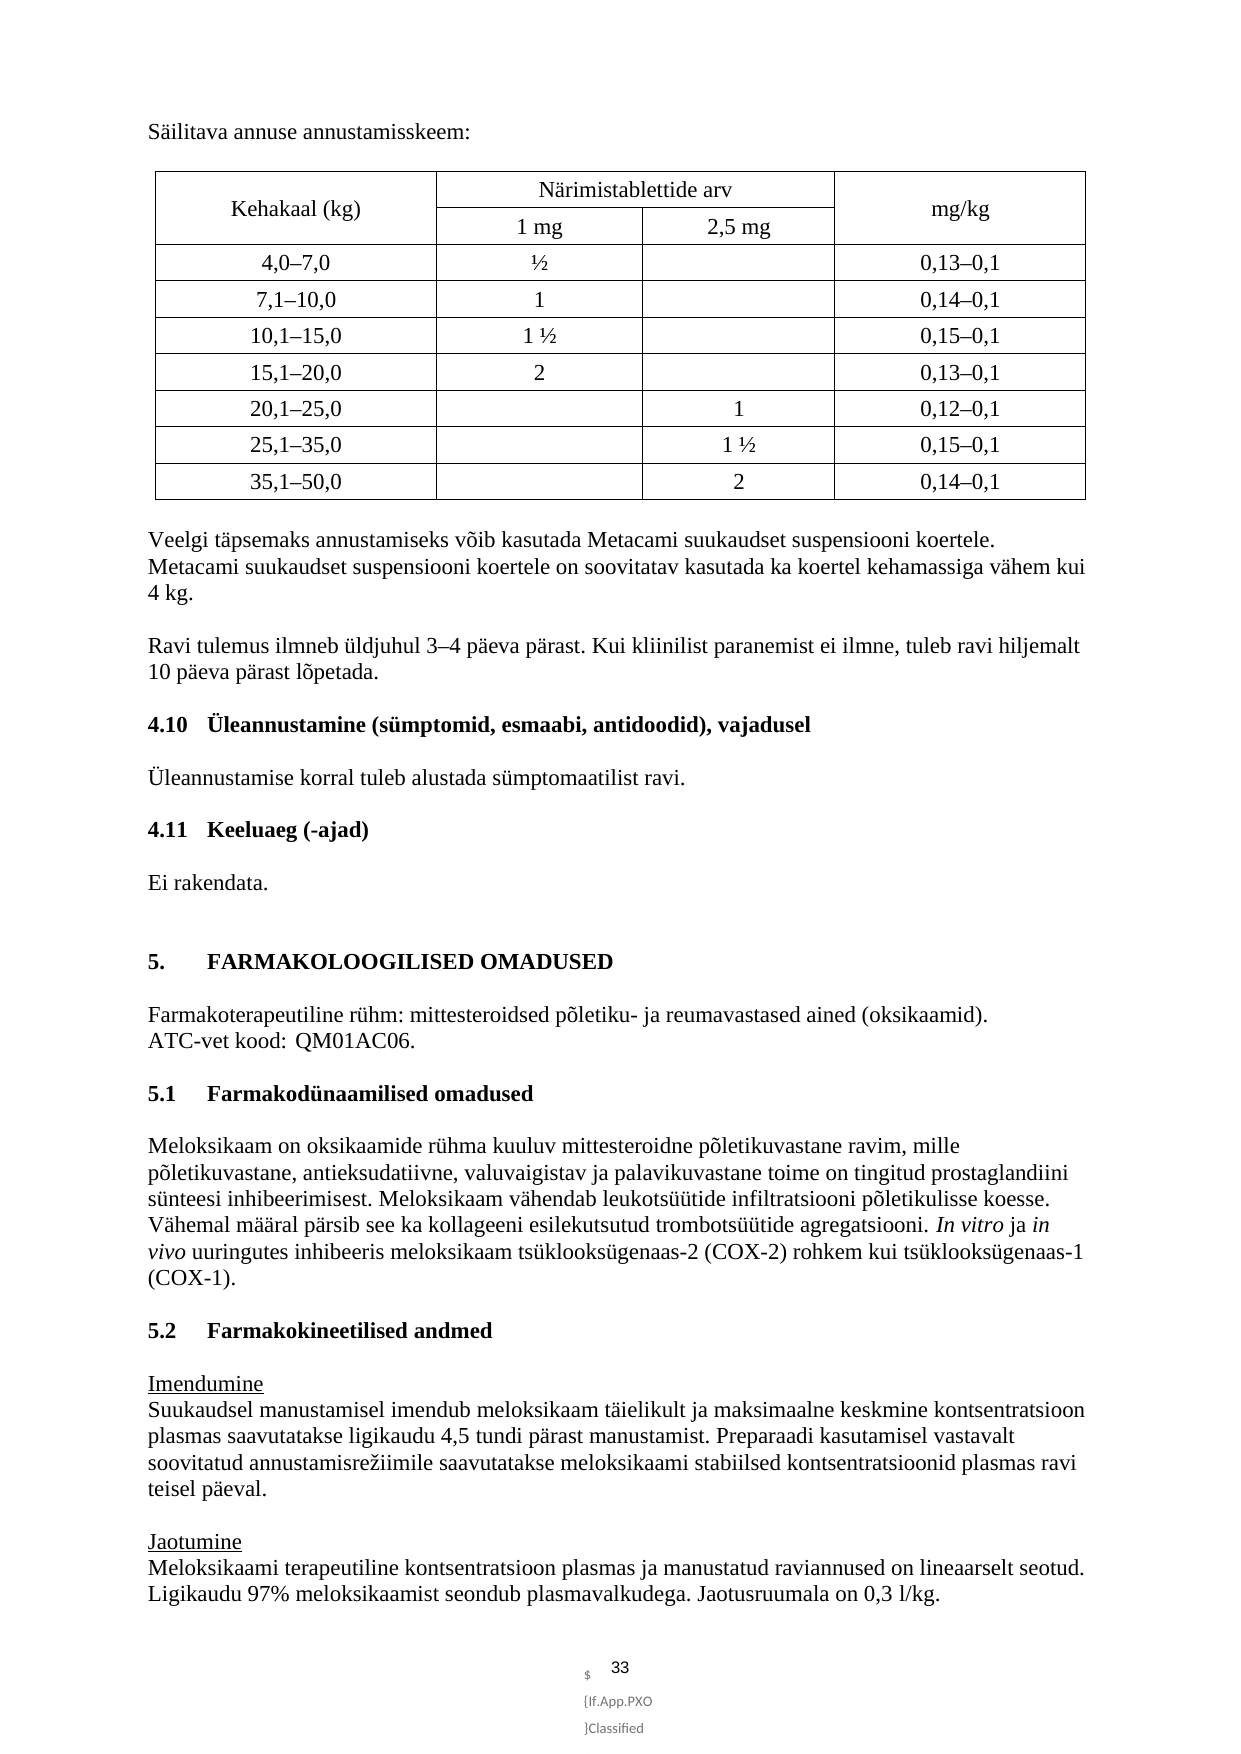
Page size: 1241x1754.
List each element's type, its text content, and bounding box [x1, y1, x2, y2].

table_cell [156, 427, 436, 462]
text 5. FARMAKOLOOGILISED OMADUSED [148, 948, 1092, 974]
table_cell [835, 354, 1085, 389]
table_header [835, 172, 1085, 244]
text 4.11 Keeluaeg (-ajad) [148, 816, 1092, 843]
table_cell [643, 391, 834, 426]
text 5.1 Farmakodünaamilised omadused [148, 1080, 1092, 1106]
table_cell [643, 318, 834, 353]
text Meloksikaami terapeutiline kontsentratsioon plasmas ja manustatud raviannused on lineaarselt seotud. Ligikaudu 97% meloksikaamist seondub plasmavalkudega. Jaotusruumala on 0,3 l/kg. [148, 1554, 1092, 1607]
text Ravi tulemus ilmneb üldjuhul 3–4 päeva pärast. Kui kliinilist paranemist ei ilmne, tuleb ravi hiljemalt 10 päeva pärast lõpetada. [148, 632, 1092, 684]
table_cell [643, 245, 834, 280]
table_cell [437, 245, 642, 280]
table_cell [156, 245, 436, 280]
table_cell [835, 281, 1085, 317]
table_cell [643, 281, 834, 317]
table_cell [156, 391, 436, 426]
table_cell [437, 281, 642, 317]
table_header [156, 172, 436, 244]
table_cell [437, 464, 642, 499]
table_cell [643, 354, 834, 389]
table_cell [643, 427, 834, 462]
text Suukaudsel manustamisel imendub meloksikaam täielikult ja maksimaalne keskmine kontsentratsioon plasmas saavutatakse ligikaudu 4,5 tundi pärast manustamist. Preparaadi kasutamisel vastavalt soovitatud annustamisrežiimile saavutatakse meloksikaami stabiilsed kontsentratsioonid plasmas ravi teisel päeval. [148, 1396, 1092, 1501]
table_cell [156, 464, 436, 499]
text 4.10 Üleannustamine (sümptomid, esmaabi, antidoodid), vajadusel [148, 711, 1092, 737]
text 5.2 Farmakokineetilised andmed [148, 1317, 1092, 1343]
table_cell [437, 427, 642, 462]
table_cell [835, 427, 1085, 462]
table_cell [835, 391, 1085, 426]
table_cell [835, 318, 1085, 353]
text Veelgi täpsemaks annustamiseks võib kasutada Metacami suukaudset suspensiooni koertele. Metacami suukaudset suspensiooni koertele on soovitatav kasutada ka koertel kehamassiga vähem kui 4 kg. [148, 526, 1092, 605]
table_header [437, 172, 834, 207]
text Jaotumine [148, 1528, 1092, 1554]
text Meloksikaam on oksikaamide rühma kuuluv mittesteroidne põletikuvastane ravim, mille põletikuvastane, antieksudatiivne, valuvaigistav ja palavikuvastane toime on tingitud prostaglandiini sünteesi inhibeerimisest. Meloksikaam vähendab leukotsüütide infiltratsiooni põletikulisse koesse. Vähemal määral pärsib see ka kollageeni esilekutsutud trombotsüütide agregatsiooni. In vitro ja in vivo uuringutes inhibeeris meloksikaam tsüklooksügenaas-2 (COX-2) rohkem kui tsüklooksügenaas-1 (COX-1). [148, 1132, 1092, 1291]
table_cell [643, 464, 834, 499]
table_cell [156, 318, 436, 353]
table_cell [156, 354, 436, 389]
text Säilitava annuse annustamisskeem: [148, 118, 1092, 144]
text Imendumine [148, 1370, 1092, 1396]
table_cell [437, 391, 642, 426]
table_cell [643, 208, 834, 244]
text Farmakoterapeutiline rühm: mittesteroidsed põletiku- ja reumavastased ained (oksikaamid). [148, 1001, 1092, 1027]
text Üleannustamise korral tuleb alustada sümptomaatilist ravi. [148, 763, 1092, 790]
text Ei rakendata. [148, 869, 1092, 895]
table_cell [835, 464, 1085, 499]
text ATC-vet kood: QM01AC06. [148, 1027, 1092, 1053]
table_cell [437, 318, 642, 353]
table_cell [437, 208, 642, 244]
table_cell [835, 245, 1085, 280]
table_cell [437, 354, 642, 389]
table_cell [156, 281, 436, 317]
